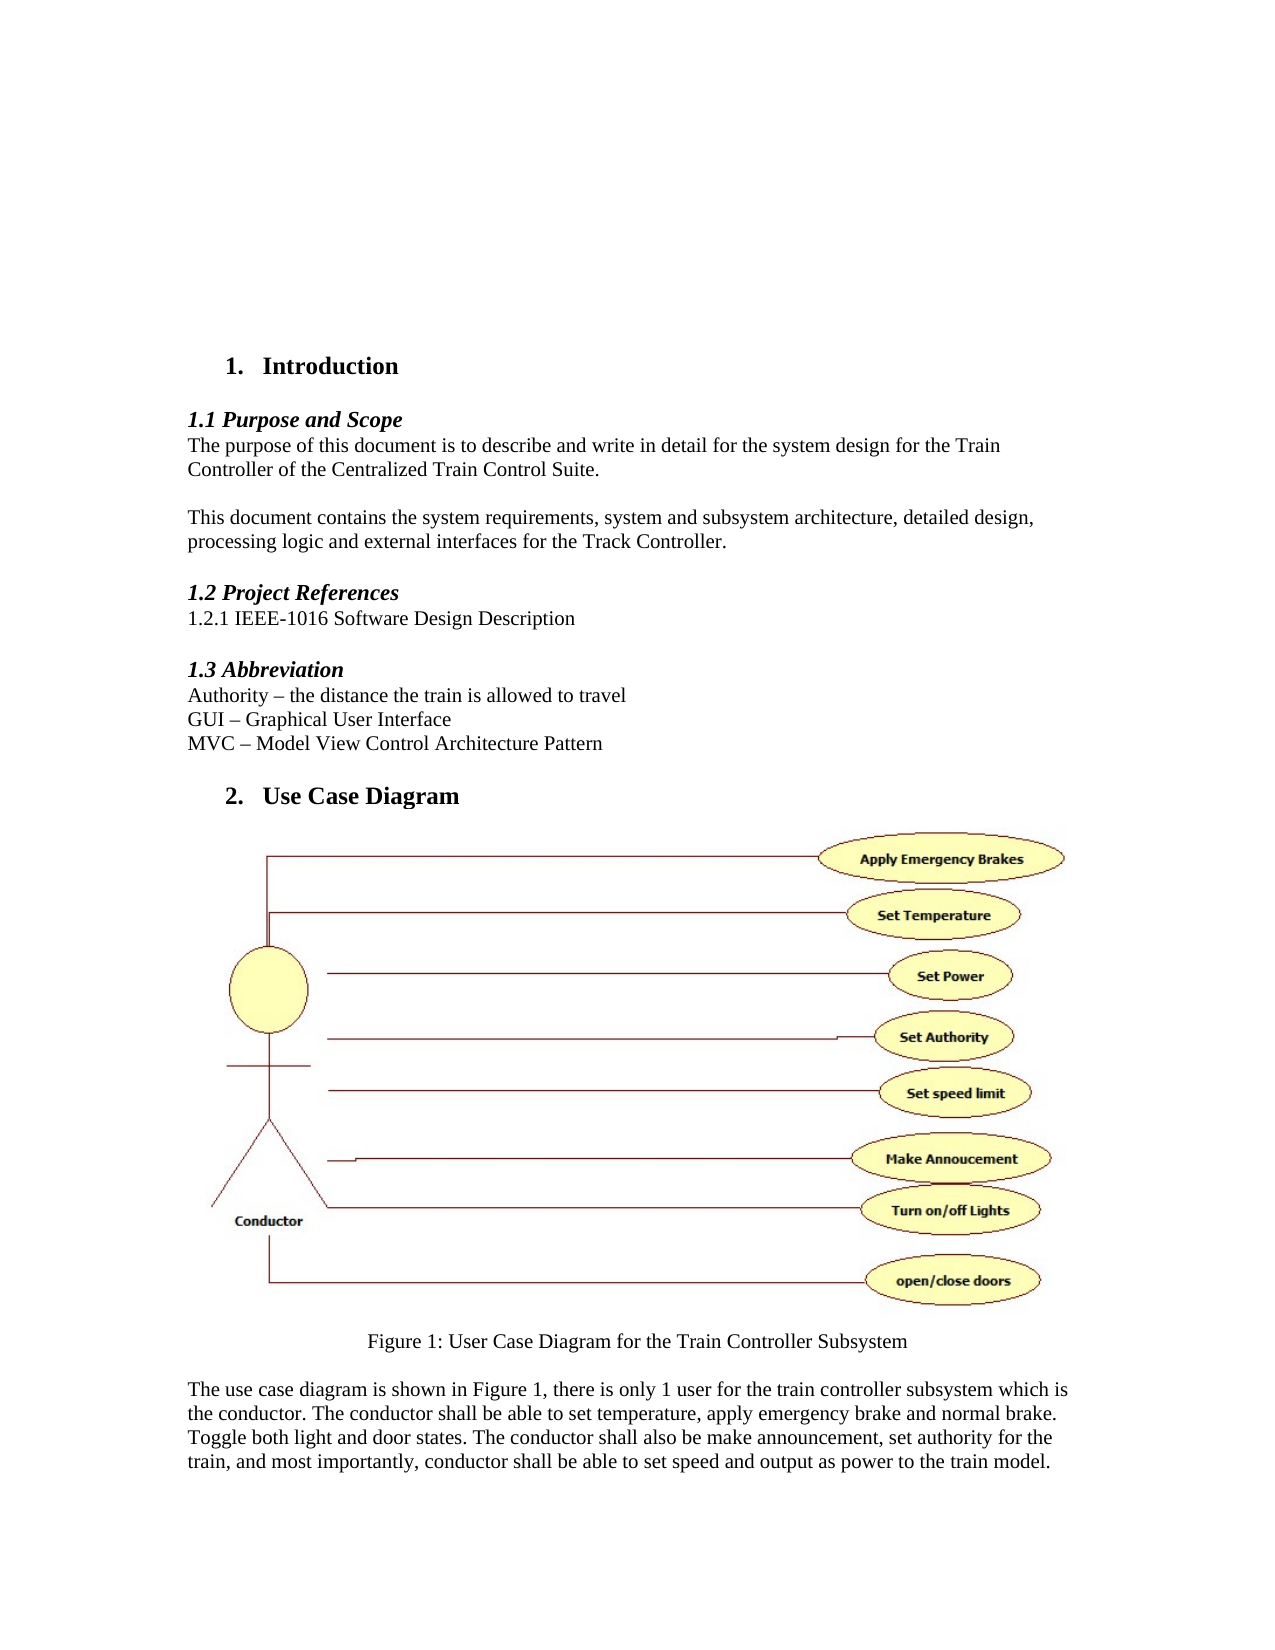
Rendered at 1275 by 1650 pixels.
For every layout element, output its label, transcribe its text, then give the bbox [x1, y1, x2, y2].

list Use Case Diagram [225, 781, 1087, 809]
text 1.3 Abbreviation [187, 656, 1087, 682]
text 1.2.1 IEEE-1016 Software Design Description [187, 606, 1087, 630]
text This document contains the system requirements, system and subsystem architecture, detailed design, processing logic and external interfaces for the Track Controller. [187, 505, 1087, 553]
text 1.1 Purpose and Scope [187, 406, 1087, 433]
text MVC – Model View Control Architecture Pattern [187, 731, 1087, 755]
text Figure 1: User Case Diagram for the Train Controller Subsystem [187, 1329, 1087, 1353]
picture [187, 809, 1088, 1329]
text GUI – Graphical User Interface [187, 707, 1087, 731]
text The purpose of this document is to describe and write in detail for the system design for the Train Controller of the Centralized Train Control Suite. [187, 433, 1087, 481]
list Introduction [225, 351, 1087, 380]
text Authority – the distance the train is allowed to travel [187, 682, 1087, 707]
text The use case diagram is shown in Figure 1, there is only 1 user for the train controller subsystem which is the conductor. The conductor shall be able to set temperature, apply emergency brake and normal brake. Toggle both light and door states. The conductor shall also be make announcement, set authority for the train, and most importantly, conductor shall be able to set speed and output as power to the train model. [187, 1377, 1087, 1473]
text 1.2 Project References [187, 579, 1087, 606]
